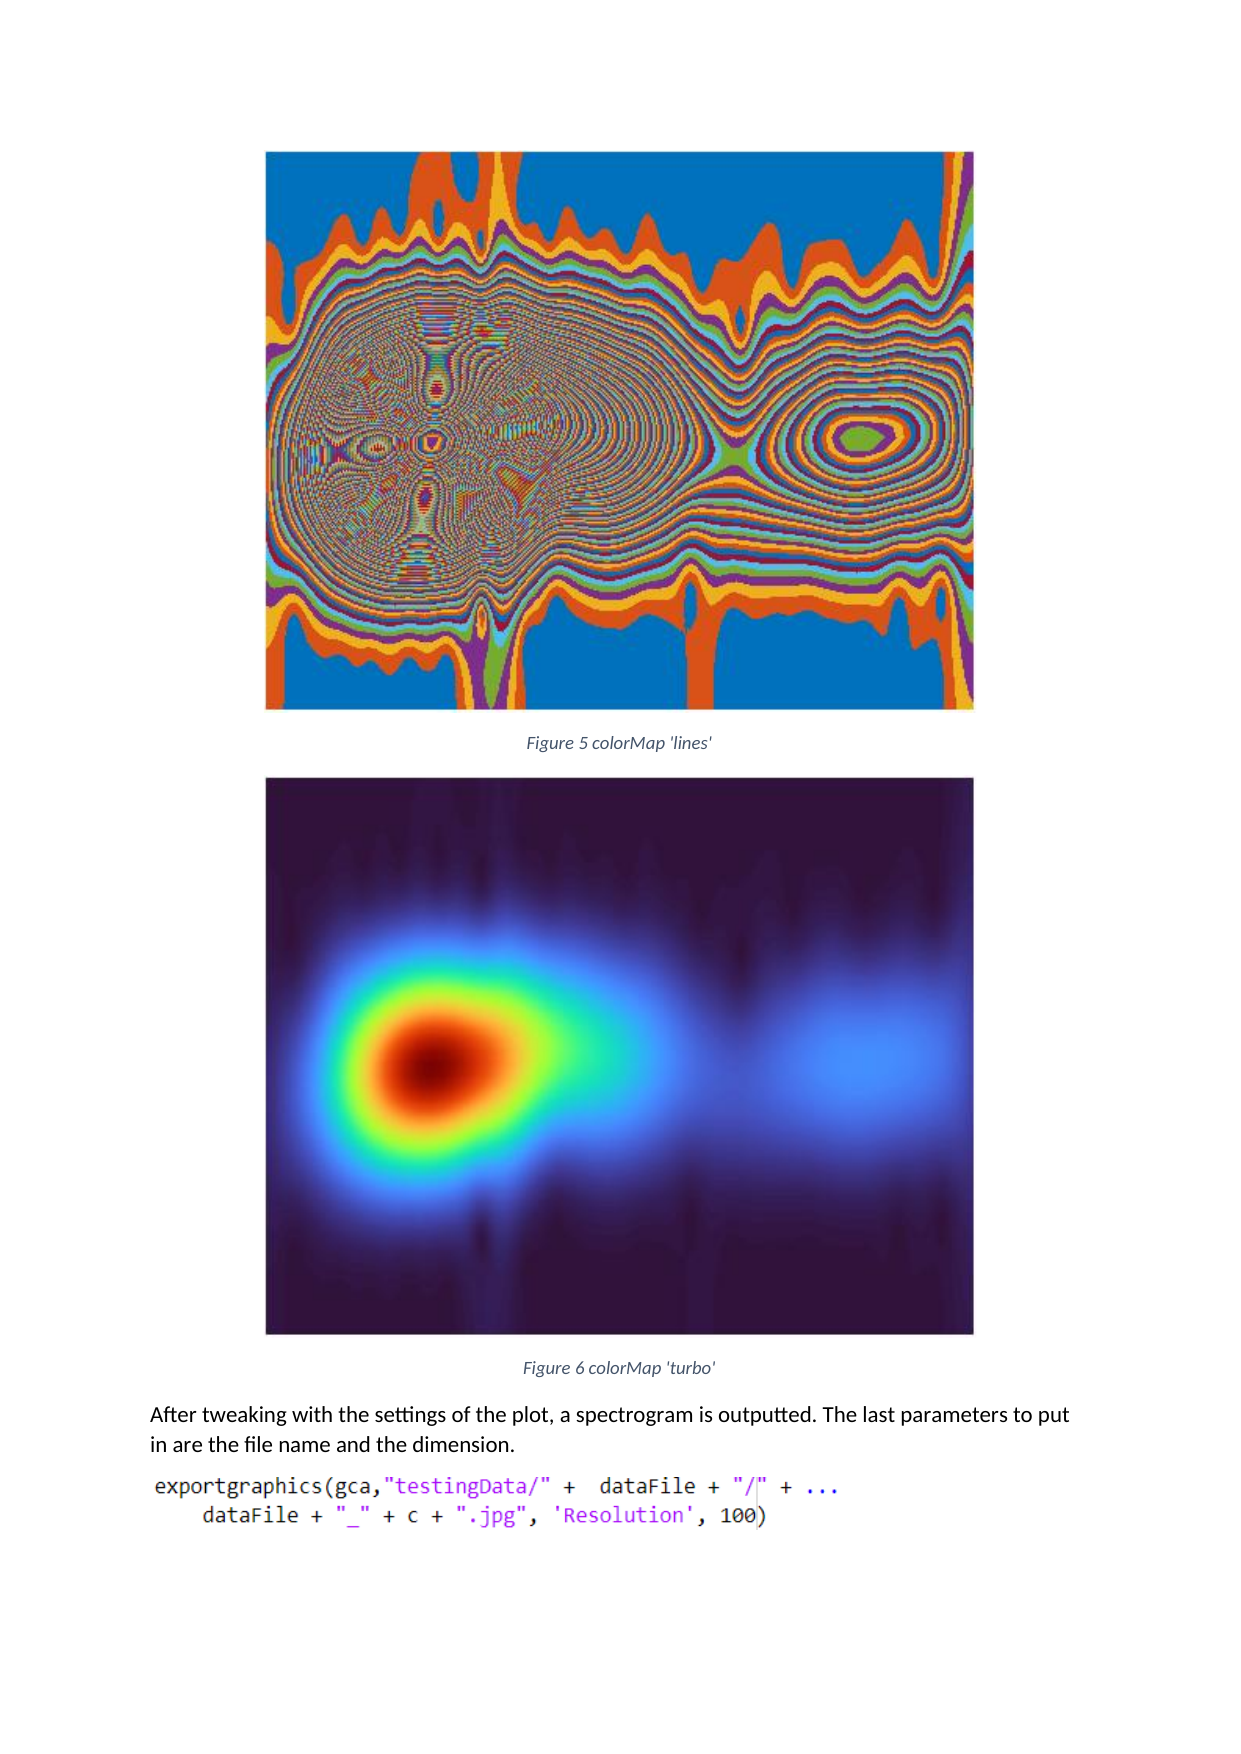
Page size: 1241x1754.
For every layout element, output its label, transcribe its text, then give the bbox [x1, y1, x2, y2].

picture [150, 1477, 839, 1530]
text After tweaking with the settings of the plot, a spectrogram is outputted. The last parameters to put in are the file name and the dimension. [150, 1400, 1090, 1458]
picture [263, 150, 977, 713]
picture [263, 775, 977, 1338]
